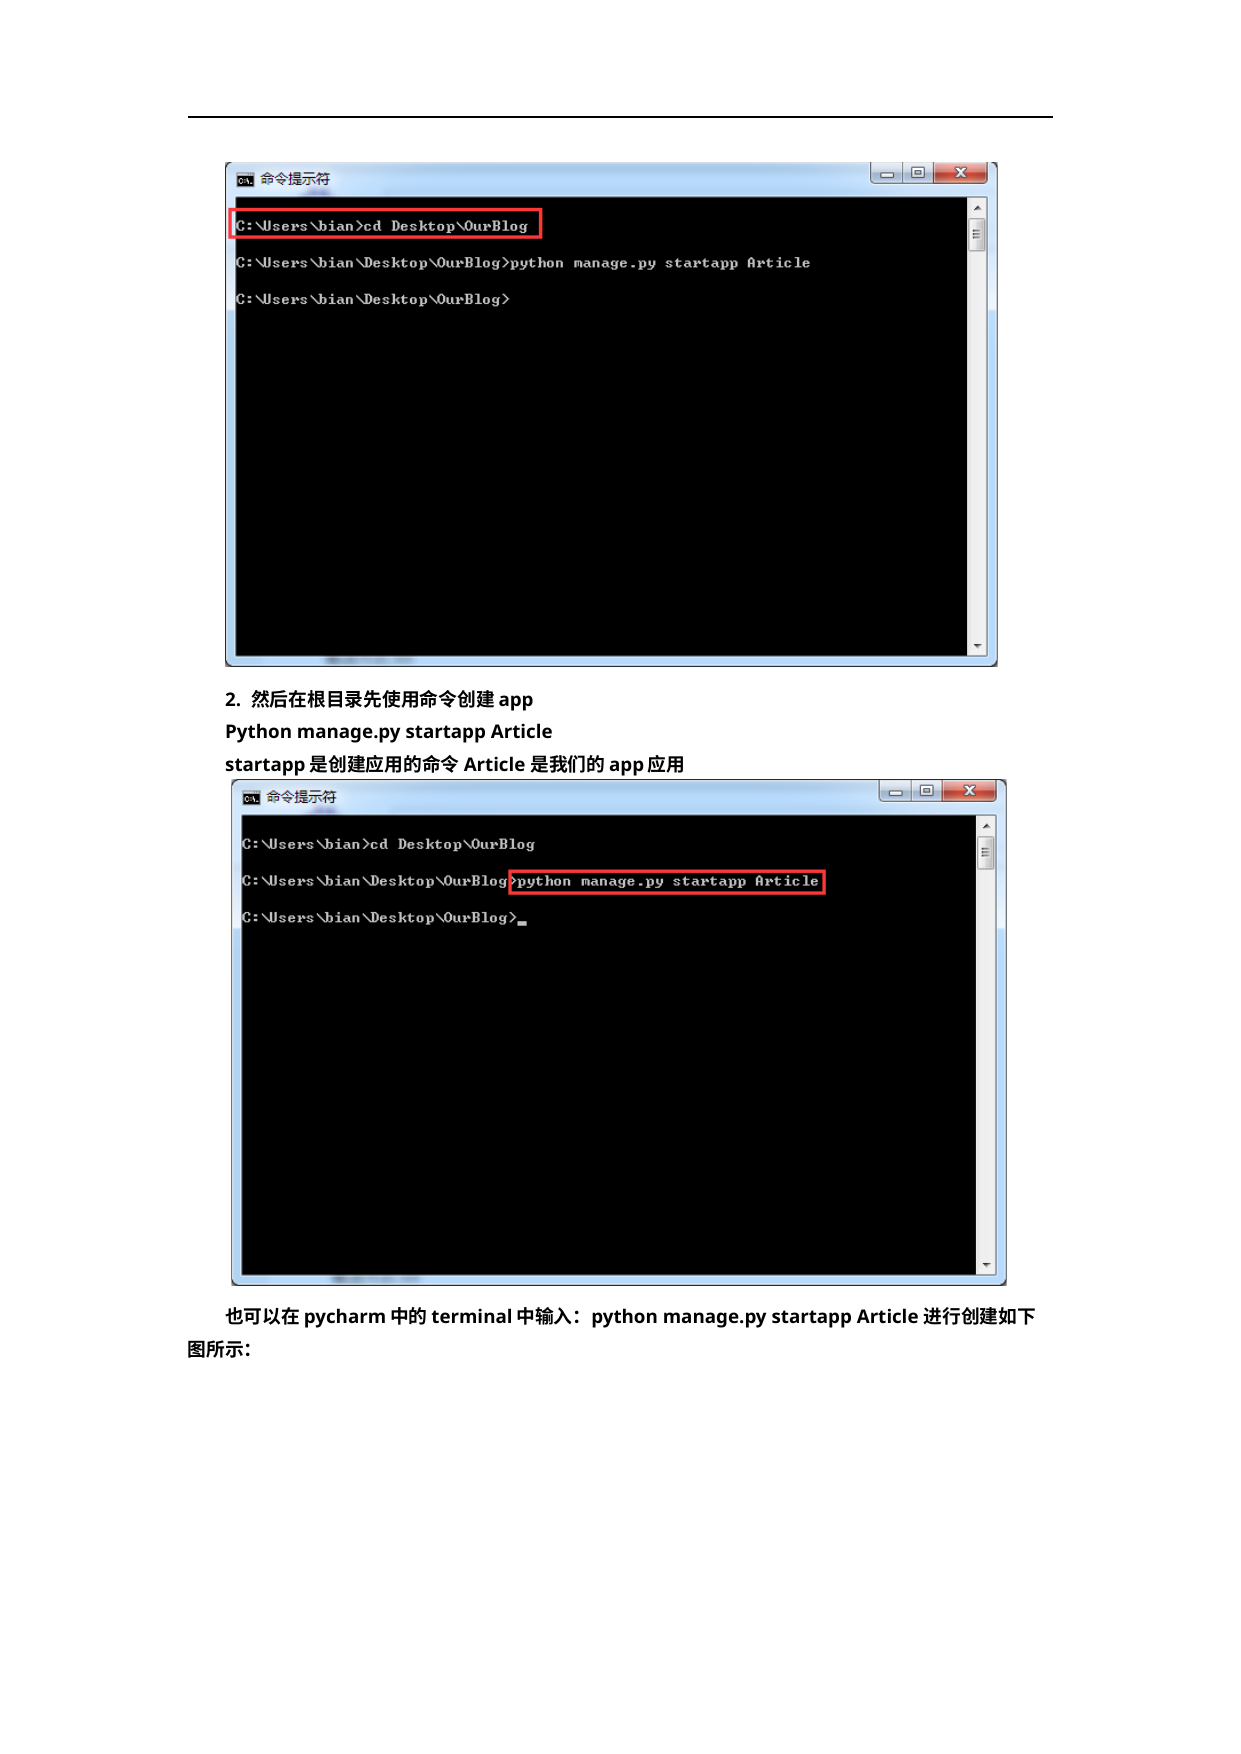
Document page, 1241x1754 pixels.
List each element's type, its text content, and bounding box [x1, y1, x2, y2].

picture [225, 162, 998, 667]
text startapp是创建应用的命令 Article 是我们的app应用 [187, 747, 1053, 779]
text 也可以在pycharm中的terminal中输入：python manage.py startapp Article 进行创建如下图所示： [187, 1299, 1053, 1364]
picture [231, 779, 1007, 1286]
text Python manage.py startapp Article [187, 714, 1053, 747]
text 2. 然后在根目录先使用命令创建app [187, 682, 1053, 714]
